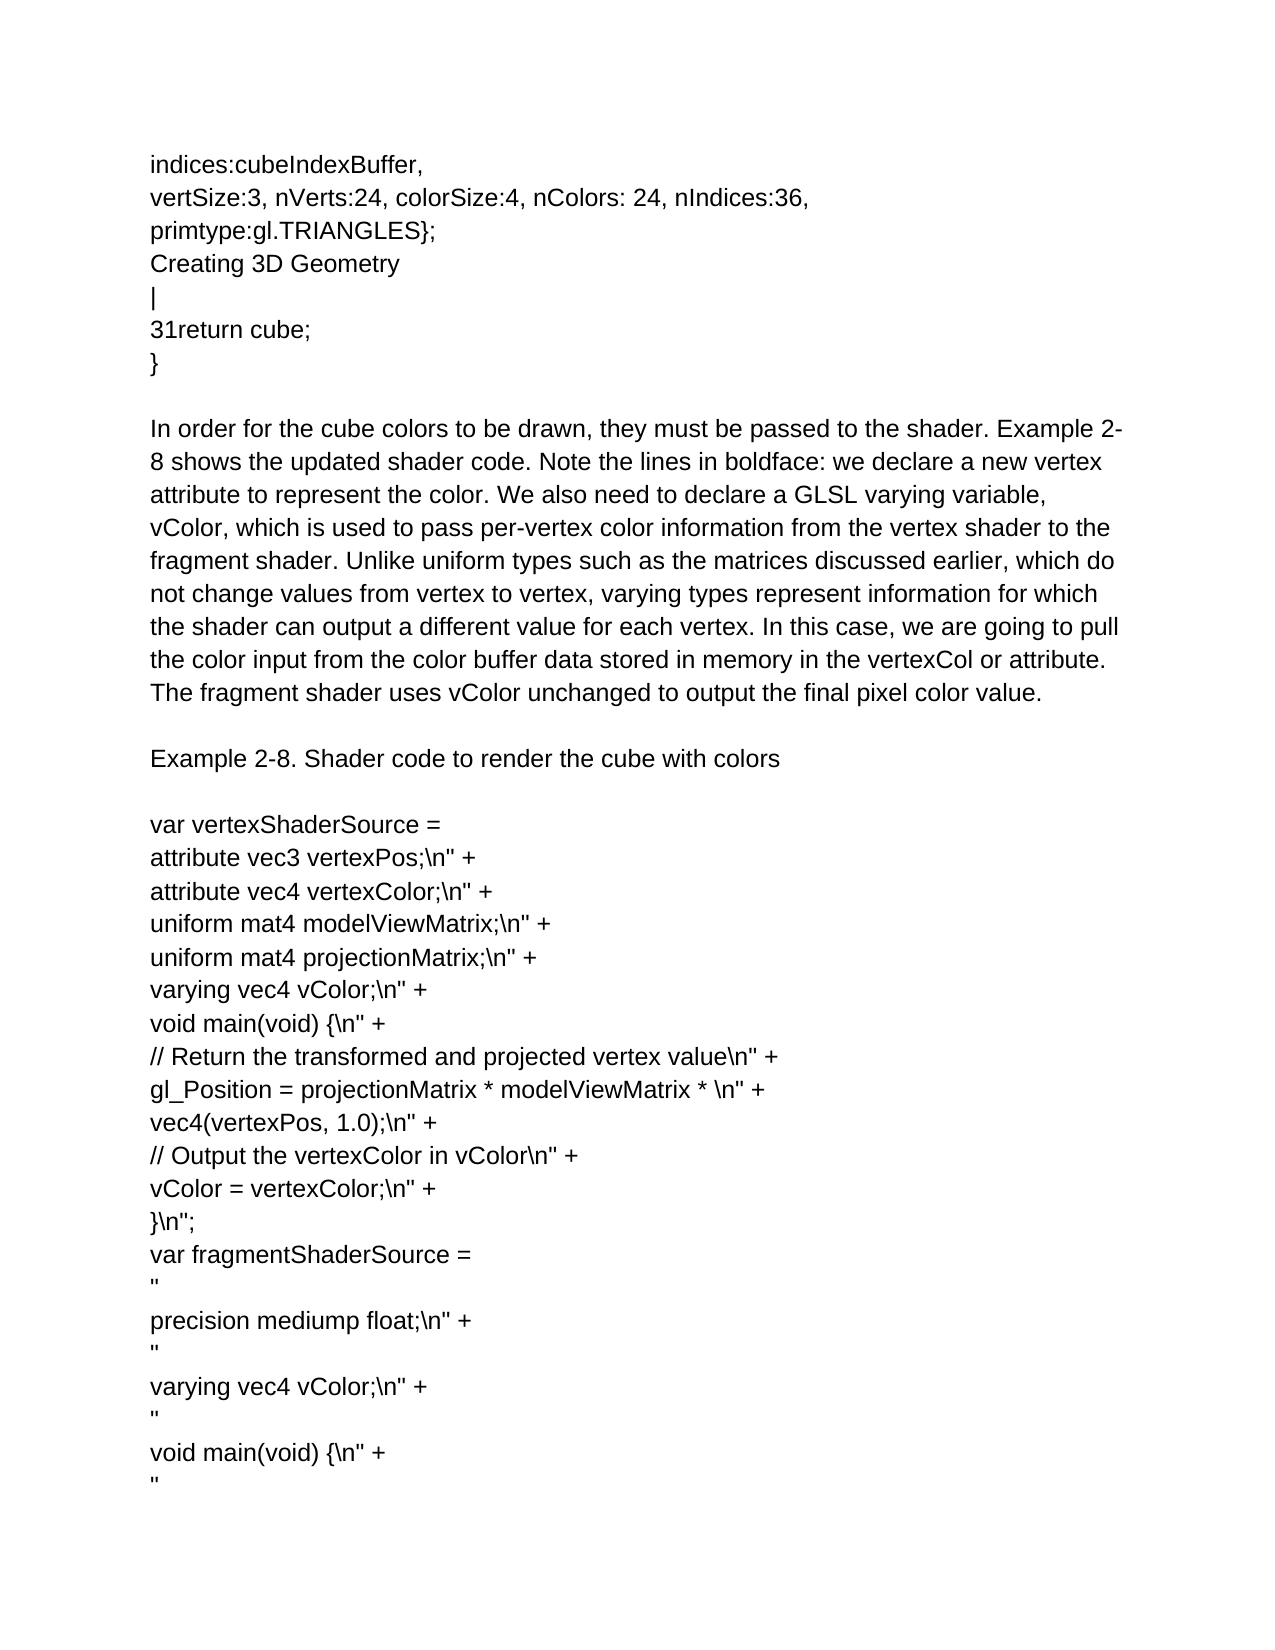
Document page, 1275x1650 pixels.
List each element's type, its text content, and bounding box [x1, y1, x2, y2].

text varying vec4 vColor;\n" + [150, 976, 1125, 1004]
text vec4(vertexPos, 1.0);\n" + [150, 1108, 1125, 1136]
text Creating 3D Geometry [150, 249, 1125, 278]
text uniform mat4 projectionMatrix;\n" + [150, 942, 1125, 971]
text attribute vec3 vertexPos;\n" + [150, 843, 1125, 872]
text void main(void) {\n" + [150, 1008, 1125, 1037]
text In order for the cube colors to be drawn, they must be passed to the shader. Example 2-8 shows the updated shader code. Note the lines in boldface: we declare a new vertex attribute to represent the color. We also need to declare a GLSL varying variable, vColor, which is used to pass per-vertex color information from the vertex shader to the fragment shader. Unlike uniform types such as the matrices discussed earlier, which do not change values from vertex to vertex, varying types represent information for which the shader can output a different value for each vertex. In this case, we are going to pull the color input from the color buffer data stored in memory in the vertexCol or attribute. The fragment shader uses vColor unchanged to output the final pixel color value. [150, 414, 1125, 707]
text Example 2-8. Shader code to render the cube with colors [150, 744, 1125, 773]
text primtype:gl.TRIANGLES}; [150, 216, 1125, 245]
text " [150, 1405, 1125, 1433]
text vertSize:3, nVerts:24, colorSize:4, nColors: 24, nIndices:36, [150, 183, 1125, 212]
text " [150, 1273, 1125, 1301]
text gl_Position = projectionMatrix * modelViewMatrix * \n" + [150, 1074, 1125, 1103]
text var fragmentShaderSource = [150, 1240, 1125, 1268]
text void main(void) {\n" + [150, 1438, 1125, 1467]
text " [150, 1339, 1125, 1367]
text var vertexShaderSource = [150, 810, 1125, 839]
text " [150, 1471, 1125, 1499]
text // Return the transformed and projected vertex value\n" + [150, 1042, 1125, 1070]
text vColor = vertexColor;\n" + [150, 1174, 1125, 1202]
text attribute vec4 vertexColor;\n" + [150, 876, 1125, 905]
text varying vec4 vColor;\n" + [150, 1372, 1125, 1401]
text | [150, 282, 1125, 311]
text // Output the vertexColor in vColor\n" + [150, 1141, 1125, 1169]
text }\n"; [150, 1207, 1125, 1235]
text precision mediump float;\n" + [150, 1306, 1125, 1334]
text indices:cubeIndexBuffer, [150, 150, 1125, 179]
text } [150, 348, 1125, 377]
text uniform mat4 modelViewMatrix;\n" + [150, 909, 1125, 938]
text 31return cube; [150, 315, 1125, 344]
